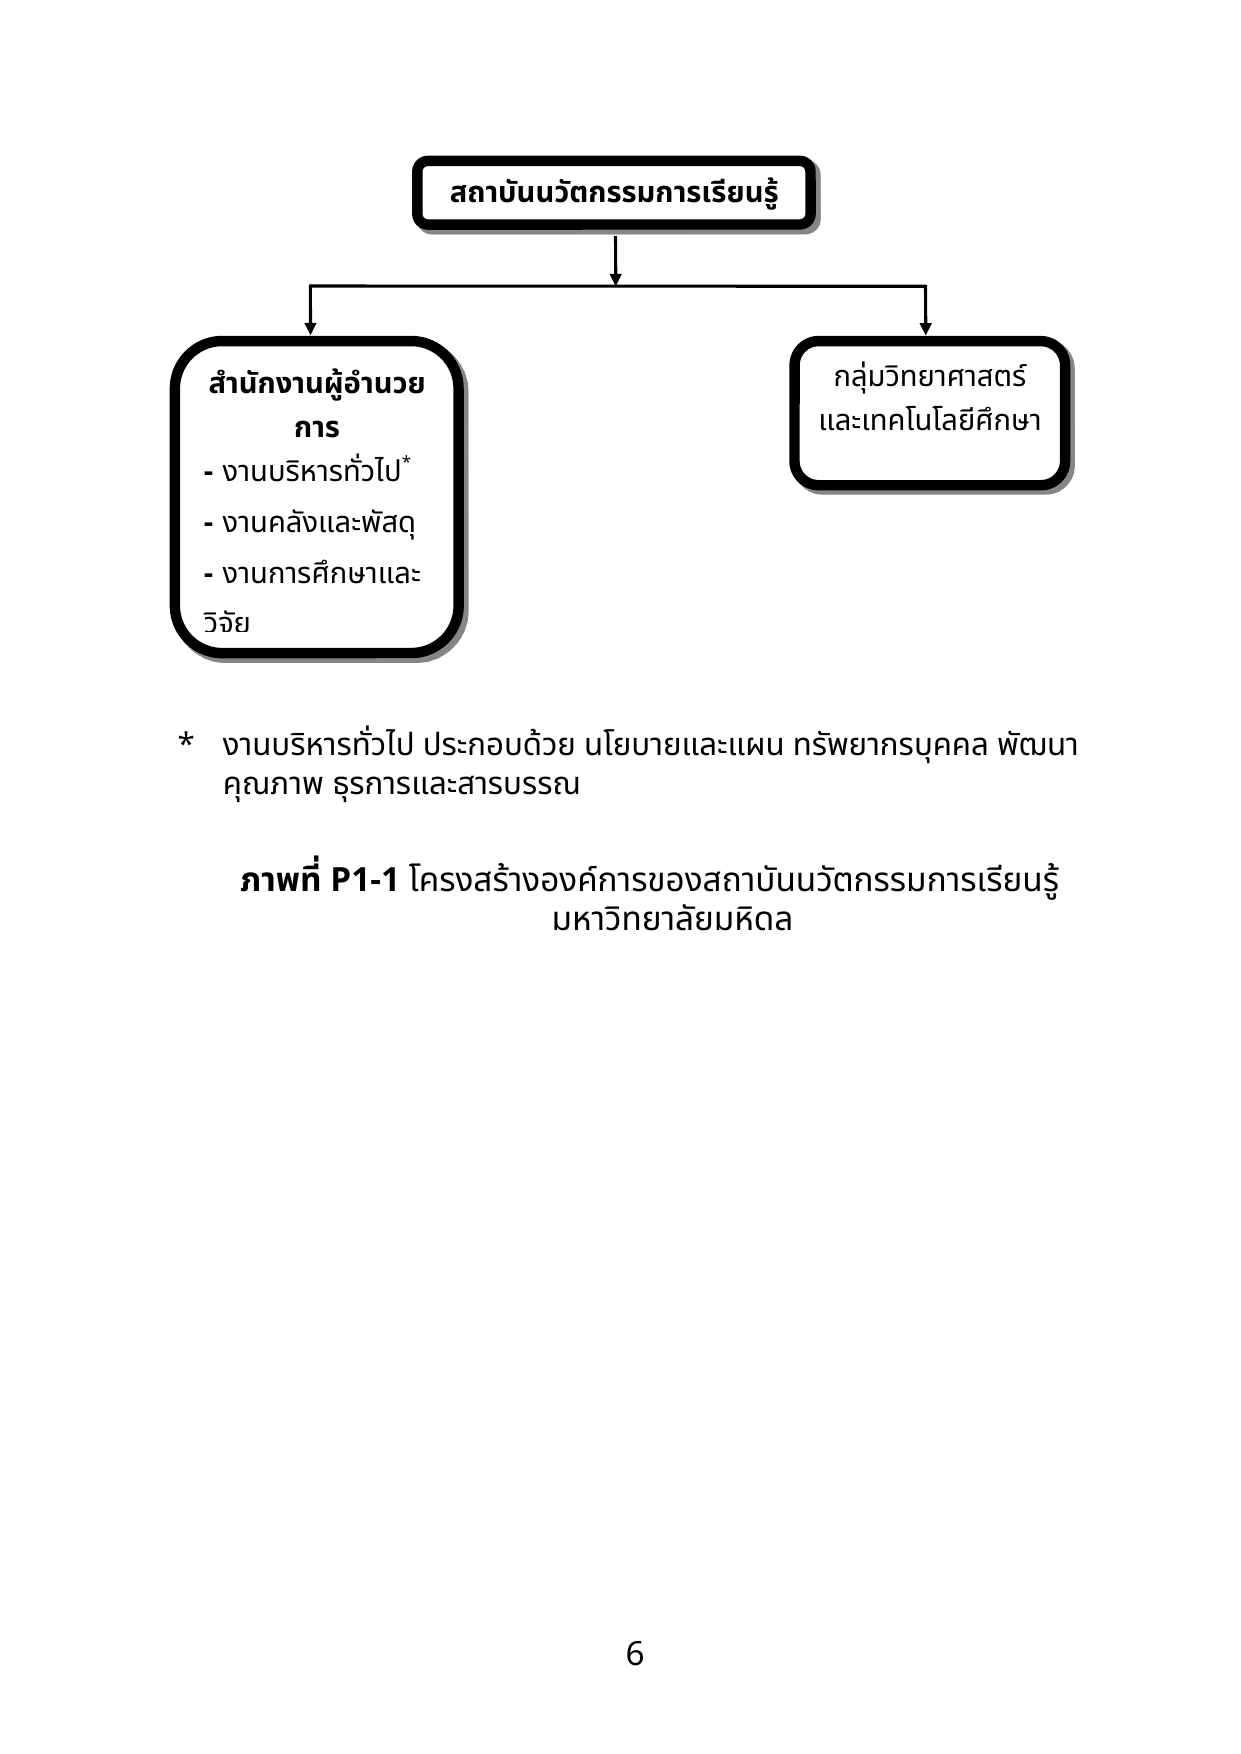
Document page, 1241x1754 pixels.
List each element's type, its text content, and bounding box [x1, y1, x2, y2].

title * งานบริหารทั่วไป ประกอบด้วย นโยบายและแผน ทรัพยากรบุคคล พัฒนาคุณภาพ ธุรการและสารบรรณ [177, 721, 1122, 809]
title ภาพที่ P1-1 โครงสร้างองค์การของสถาบันนวัตกรรมการเรียนรู้ มหาวิทยาลัยมหิดล [177, 855, 1122, 946]
